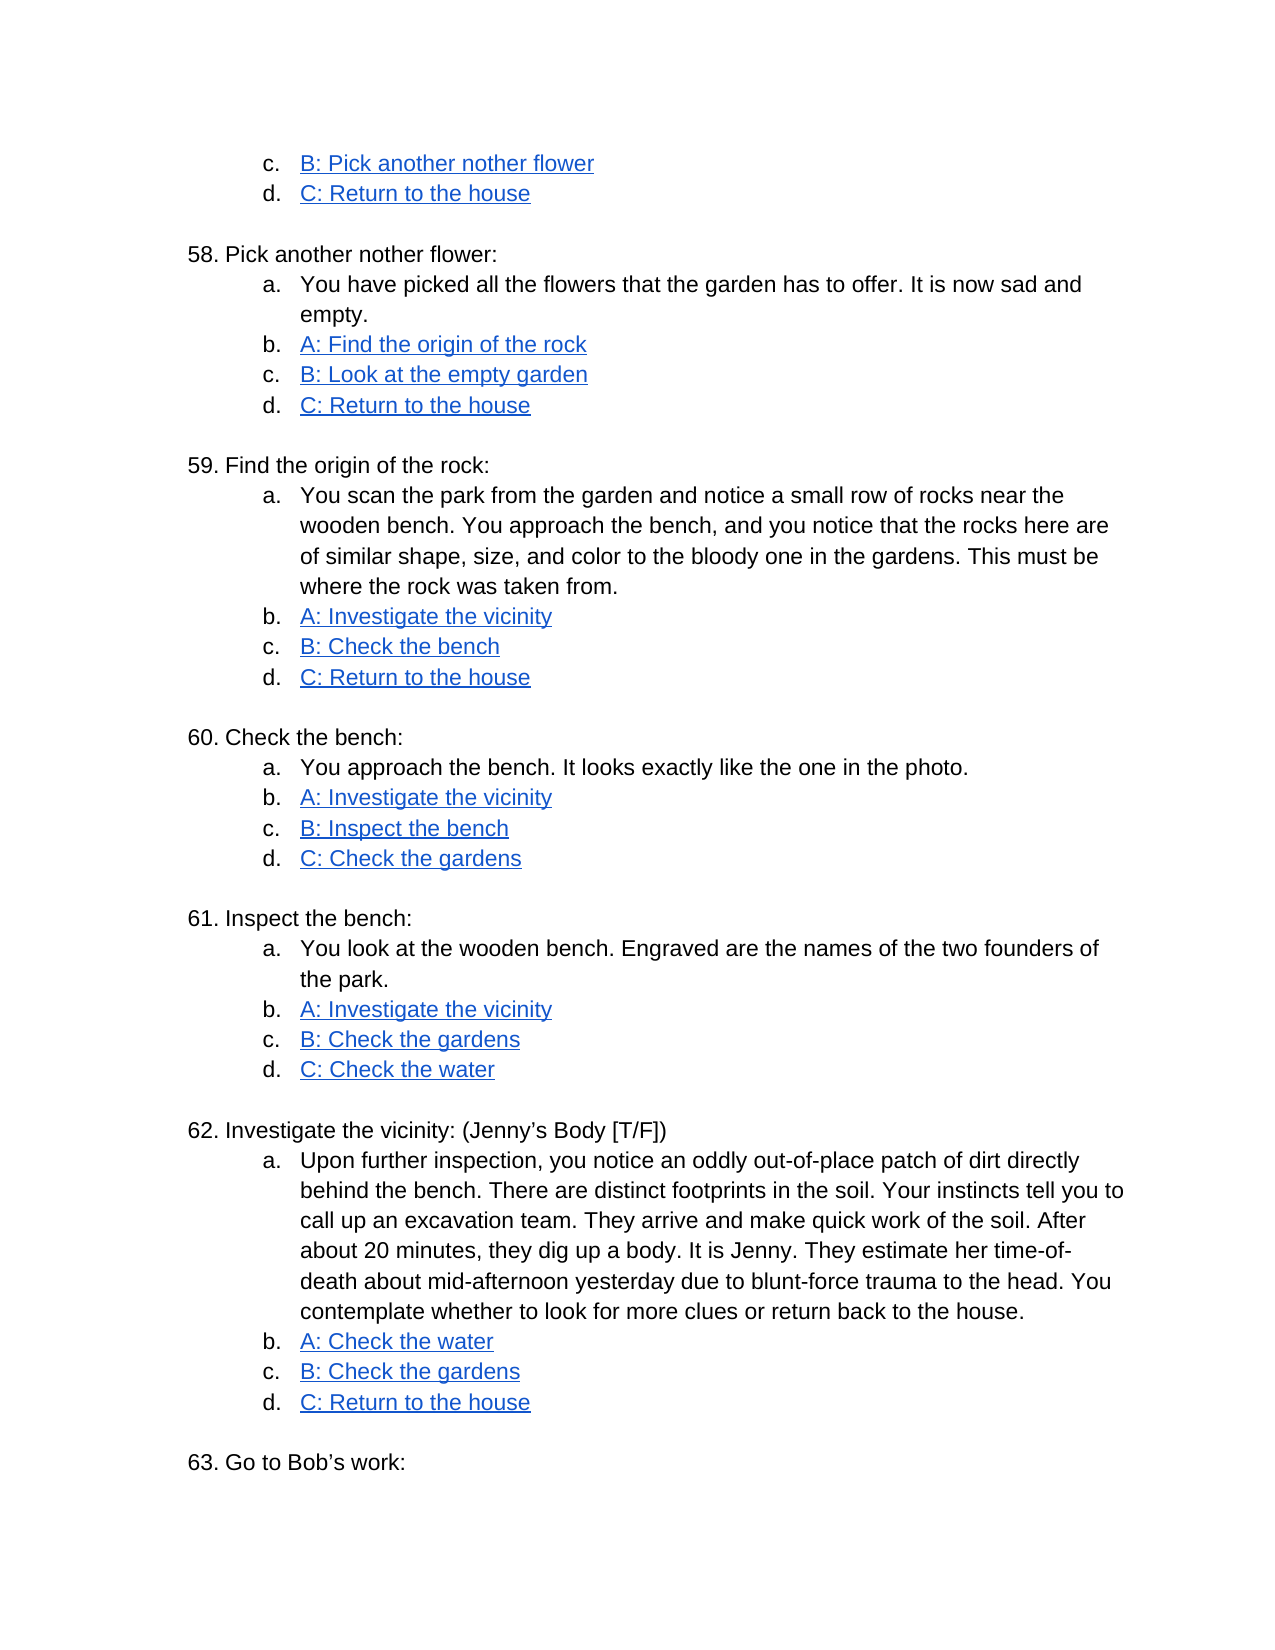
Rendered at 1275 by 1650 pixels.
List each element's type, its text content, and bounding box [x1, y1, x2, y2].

list Go to Bob’s work: [187, 1449, 1125, 1475]
list You scan the park from the garden and notice a small row of rocks near the wooden bench. You approach the bench, and you notice that the rocks here are of similar shape, size, and color to the bloody one in the gardens. This must be where the rock was taken from. [262, 482, 1125, 599]
list You look at the wooden bench. Engraved are the names of the two founders of the park. [262, 935, 1125, 992]
list You have picked all the flowers that the garden has to offer. It is now sad and empty. [262, 271, 1125, 327]
list C: Return to the house [262, 180, 1125, 207]
list A: Investigate the vicinity [262, 996, 1125, 1022]
list B: Pick another nother flower [262, 150, 1125, 176]
list B: Look at the empty garden [262, 361, 1125, 388]
list A: Investigate the vicinity [262, 784, 1125, 811]
list C: Check the gardens [262, 845, 1125, 871]
list Find the origin of the rock: [187, 452, 1125, 478]
list B: Check the gardens [262, 1358, 1125, 1385]
list B: Inspect the bench [262, 814, 1125, 841]
list A: Check the water [262, 1328, 1125, 1354]
list Upon further inspection, you notice an oddly out-of-place patch of dirt directly behind the bench. There are distinct footprints in the soil. Your instincts tell you to call up an excavation team. They arrive and make quick work of the soil. After about 20 minutes, they dig up a body. It is Jenny. They estimate her time-of-death about mid-afternoon yesterday due to blunt-force trauma to the head. You contemplate whether to look for more clues or return back to the house. [262, 1147, 1125, 1324]
list Inspect the bench: [187, 905, 1125, 932]
list You approach the bench. It looks exactly like the one in the photo. [262, 754, 1125, 781]
list B: Check the gardens [262, 1026, 1125, 1052]
list Investigate the vicinity: (Jenny’s Body [T/F]) [187, 1117, 1125, 1143]
list A: Find the origin of the rock [262, 331, 1125, 358]
list B: Check the bench [262, 633, 1125, 660]
list C: Return to the house [262, 663, 1125, 690]
list C: Check the water [262, 1056, 1125, 1083]
list Pick another nother flower: [187, 241, 1125, 267]
list C: Return to the house [262, 1388, 1125, 1415]
list Check the bench: [187, 724, 1125, 750]
list A: Investigate the vicinity [262, 603, 1125, 629]
list C: Return to the house [262, 392, 1125, 418]
